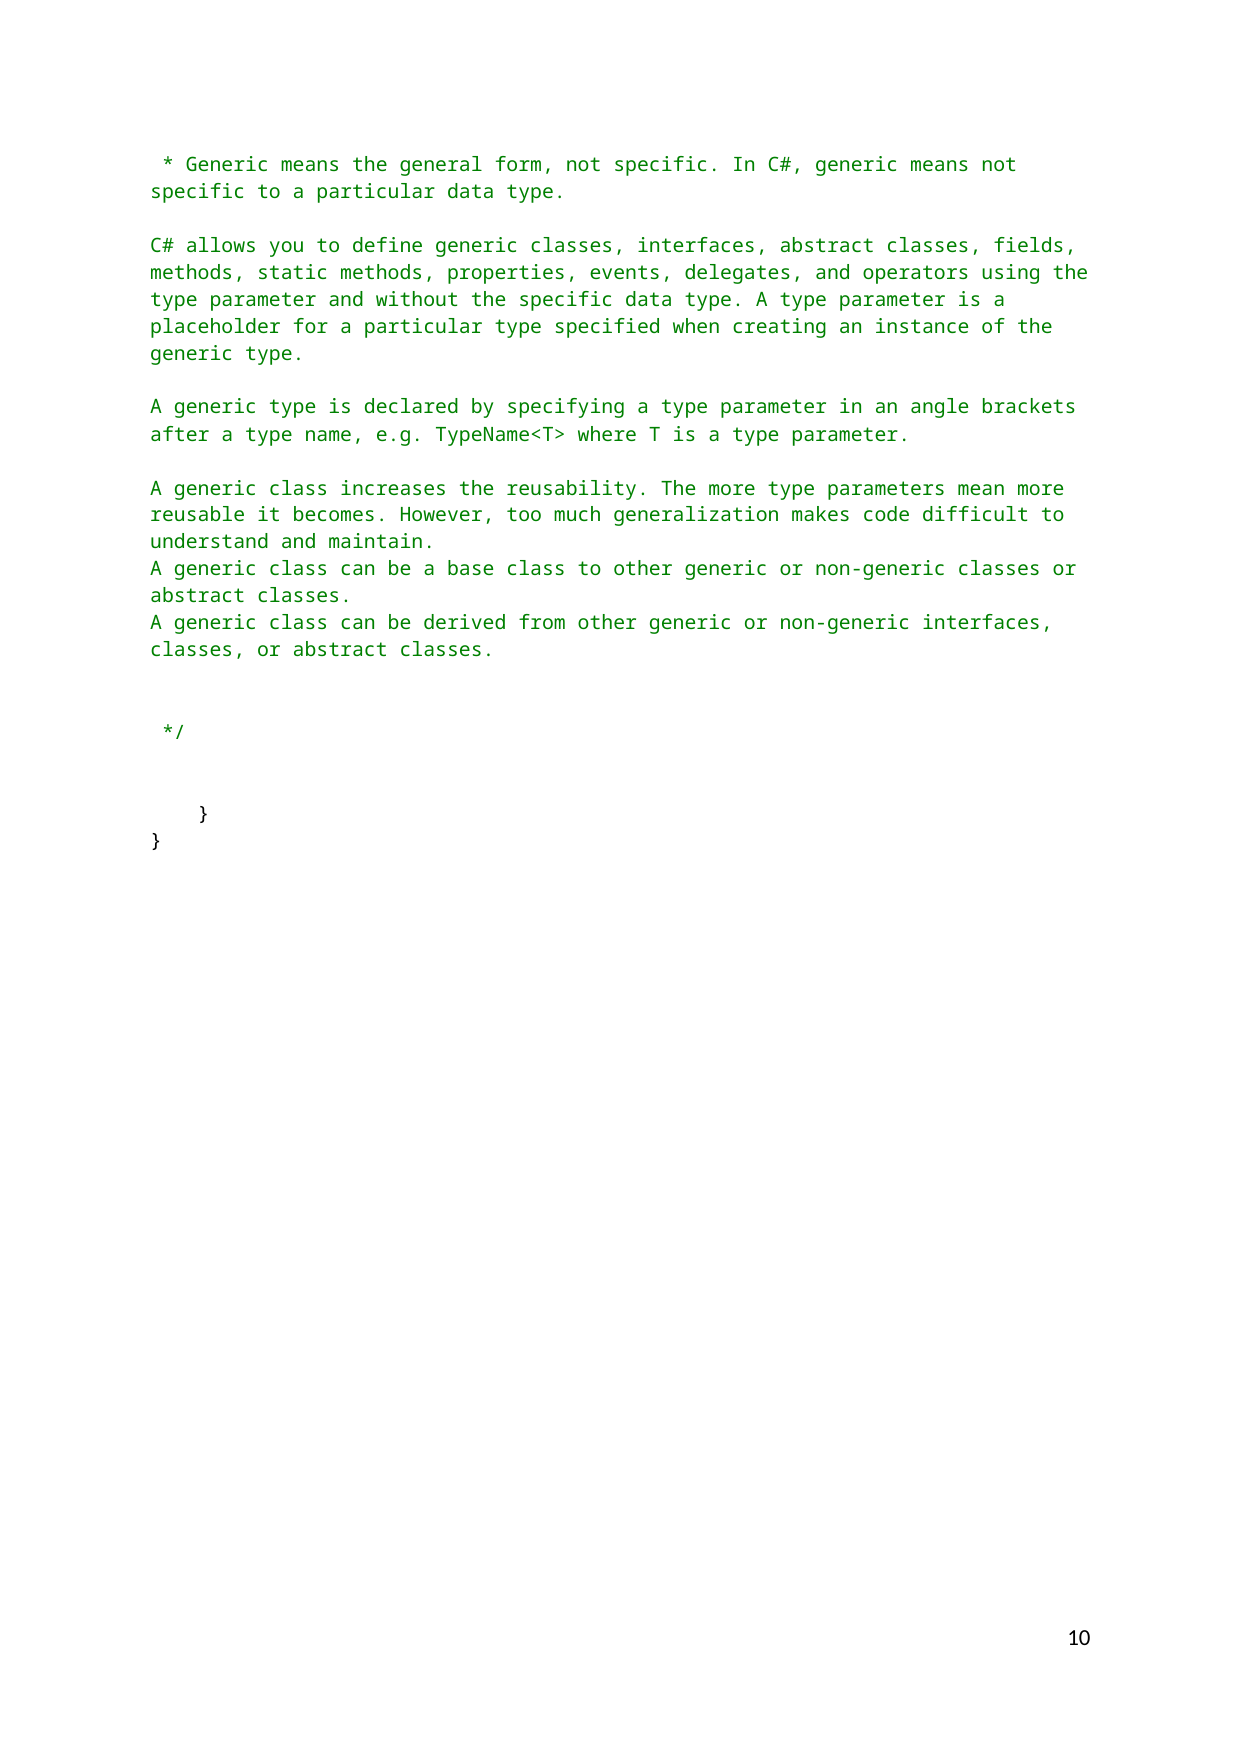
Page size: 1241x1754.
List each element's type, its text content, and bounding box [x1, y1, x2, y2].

text C# allows you to define generic classes, interfaces, abstract classes, fields, methods, static methods, properties, events, delegates, and operators using the type parameter and without the specific data type. A type parameter is a placeholder for a particular type specified when creating an instance of the generic type. [150, 231, 1090, 366]
text A generic class increases the reusability. The more type parameters mean more reusable it becomes. However, too much generalization makes code difficult to understand and maintain. [150, 474, 1090, 555]
text } [150, 827, 1090, 853]
text A generic class can be derived from other generic or non-generic interfaces, classes, or abstract classes. [150, 609, 1090, 663]
text A generic type is declared by specifying a type parameter in an angle brackets after a type name, e.g. TypeName<T> where T is a type parameter. [150, 393, 1090, 447]
text A generic class can be a base class to other generic or non-generic classes or abstract classes. [150, 555, 1090, 609]
text * Generic means the general form, not specific. In C#, generic means not specific to a particular data type. [150, 150, 1090, 204]
text } [150, 799, 1090, 827]
text */ [150, 719, 1090, 746]
